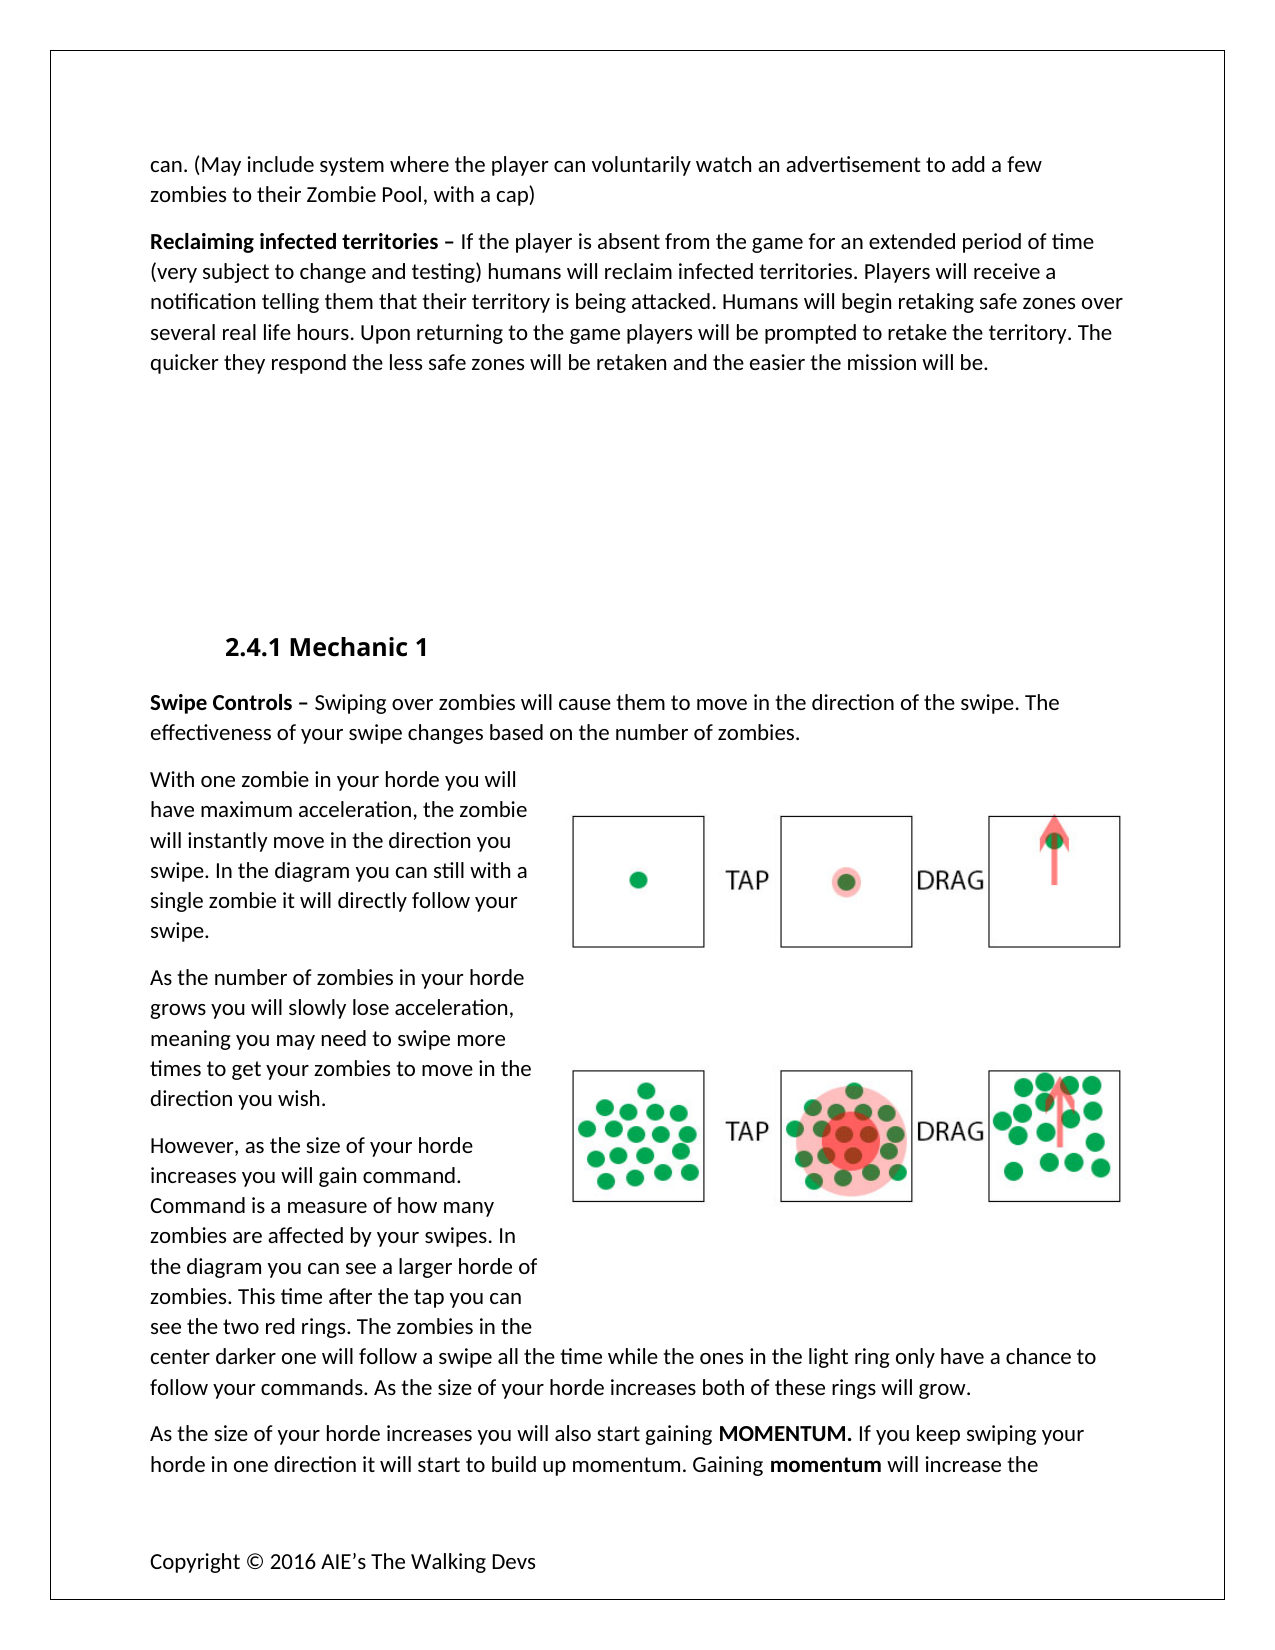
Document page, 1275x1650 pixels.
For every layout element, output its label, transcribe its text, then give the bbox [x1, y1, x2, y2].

picture [567, 778, 1123, 1334]
text With one zombie in your horde you will have maximum acceleration, the zombie will instantly move in the direction you swipe. In the diagram you can still with a single zombie it will directly follow your swipe. [150, 765, 1125, 944]
text Swipe Controls – Swiping over zombies will cause them to move in the direction of the swipe. The effectiveness of your swipe changes based on the number of zombies. [150, 688, 1125, 746]
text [150, 1419, 1125, 1478]
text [150, 150, 1125, 208]
subtitle 2.4.1 Mechanic 1 [150, 629, 1125, 663]
text Reclaiming infected territories – If the player is absent from the game for an extended period of time (very subject to change and testing) humans will reclaim infected territories. Players will receive a notification telling them that their territory is being attacked. Humans will begin retaking safe zones over several real life hours. Upon returning to the game players will be prompted to retake the territory. The quicker they respond the less safe zones will be retaken and the easier the mission will be. [150, 227, 1125, 376]
text However, as the size of your horde increases you will gain command. Command is a measure of how many zombies are affected by your swipes. In the diagram you can see a larger horde of zombies. This time after the tap you can see the two red rings. The zombies in the center darker one will follow a swipe all the time while the ones in the light ring only have a chance to follow your commands. As the size of your horde increases both of these rings will grow. [150, 1131, 1125, 1401]
text As the number of zombies in your horde grows you will slowly lose acceleration, meaning you may need to swipe more times to get your zombies to move in the direction you wish. [150, 963, 567, 1112]
